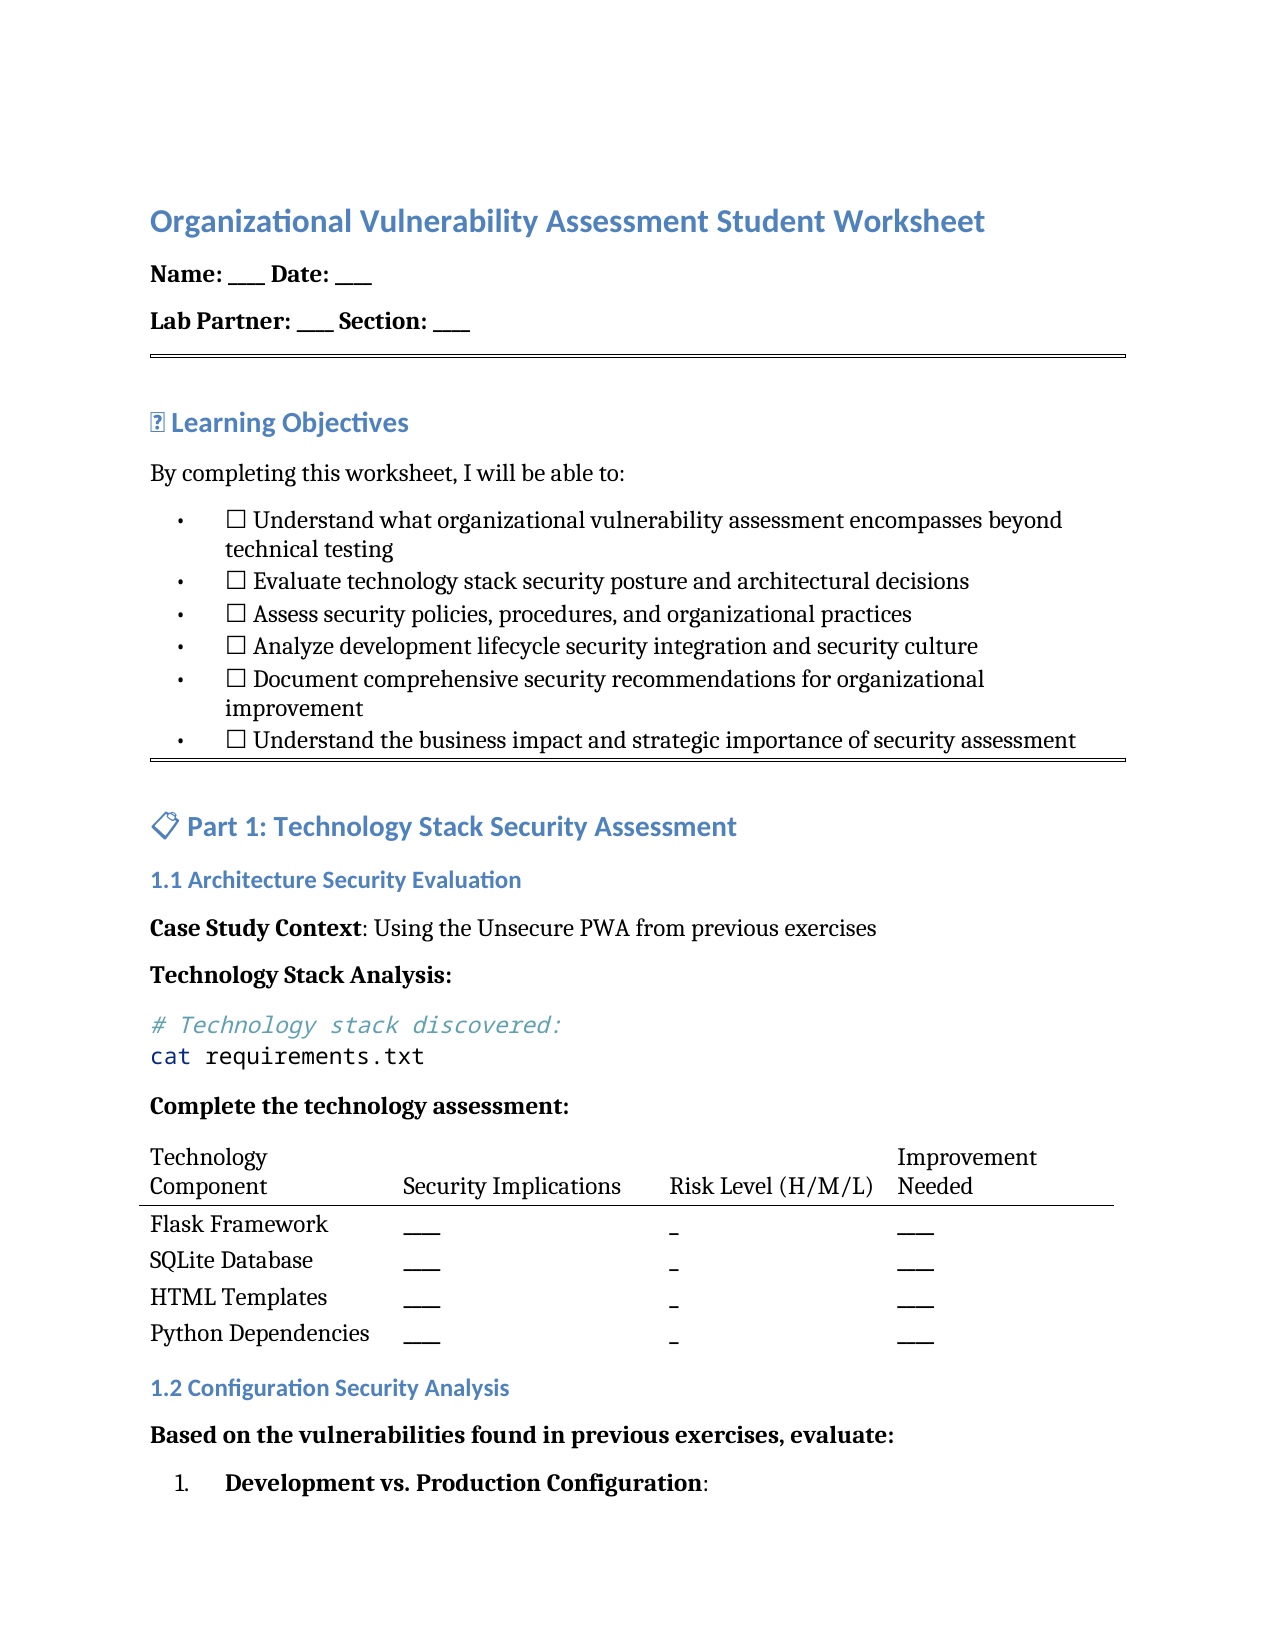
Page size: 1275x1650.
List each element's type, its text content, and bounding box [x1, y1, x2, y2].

text By completing this worksheet, I will be able to: [150, 458, 1125, 487]
list ☐ Assess security policies, procedures, and organizational practices [175, 600, 1125, 628]
list ☐ Analyze development lifecycle security integration and security culture [175, 632, 1125, 661]
subtitle 📋 Part 1: Technology Stack Security Assessment [150, 808, 1125, 844]
text Case Study Context: Using the Unsecure PWA from previous exercises [150, 914, 1125, 942]
text # Technology stack discovered: cat requirements.txt [150, 1009, 1125, 1071]
table_cell ____ [392, 1279, 658, 1315]
table_cell ____ [886, 1243, 1114, 1279]
subtitle 1.1 Architecture Security Evaluation [150, 864, 1125, 895]
table_cell ____ [392, 1315, 658, 1351]
table_cell Python Dependencies [139, 1315, 392, 1351]
list Development vs. Production Configuration: [175, 1469, 1125, 1497]
table_cell ____ [392, 1243, 658, 1279]
text Complete the technology assessment: [150, 1092, 1125, 1121]
text Based on the vulnerabilities found in previous exercises, evaluate: [150, 1421, 1125, 1450]
table_cell ____ [886, 1315, 1114, 1351]
text Name: ____ Date: ____ [150, 259, 1125, 288]
table_header Improvement Needed [886, 1140, 1114, 1204]
table_cell ____ [886, 1279, 1114, 1315]
table_cell Flask Framework [139, 1206, 392, 1242]
text Technology Stack Analysis: [150, 961, 1125, 990]
table_header Technology Component [139, 1140, 392, 1204]
list ☐ Understand what organizational vulnerability assessment encompasses beyond technical testing [175, 506, 1125, 563]
table_cell HTML Templates [139, 1279, 392, 1315]
table_header Security Implications [392, 1140, 658, 1204]
list ☐ Evaluate technology stack security posture and architectural decisions [175, 567, 1125, 596]
list ☐ Understand the business impact and strategic importance of security assessment [175, 726, 1125, 755]
table_cell ____ [392, 1206, 658, 1242]
table_cell SQLite Database [139, 1243, 392, 1279]
list ☐ Document comprehensive security recommendations for organizational improvement [175, 665, 1125, 722]
subtitle 1.2 Configuration Security Analysis [150, 1372, 1125, 1402]
table_cell _ [658, 1279, 886, 1315]
subtitle 🎯 Learning Objectives [150, 404, 1125, 440]
subtitle Organizational Vulnerability Assessment Student Worksheet [150, 200, 1125, 241]
text Lab Partner: ____ Section: ____ [150, 307, 1125, 336]
table_cell _ [658, 1243, 886, 1279]
table_cell ____ [886, 1206, 1114, 1242]
table_cell _ [658, 1206, 886, 1242]
table_cell _ [658, 1315, 886, 1351]
table_header Risk Level (H/M/L) [658, 1140, 886, 1204]
